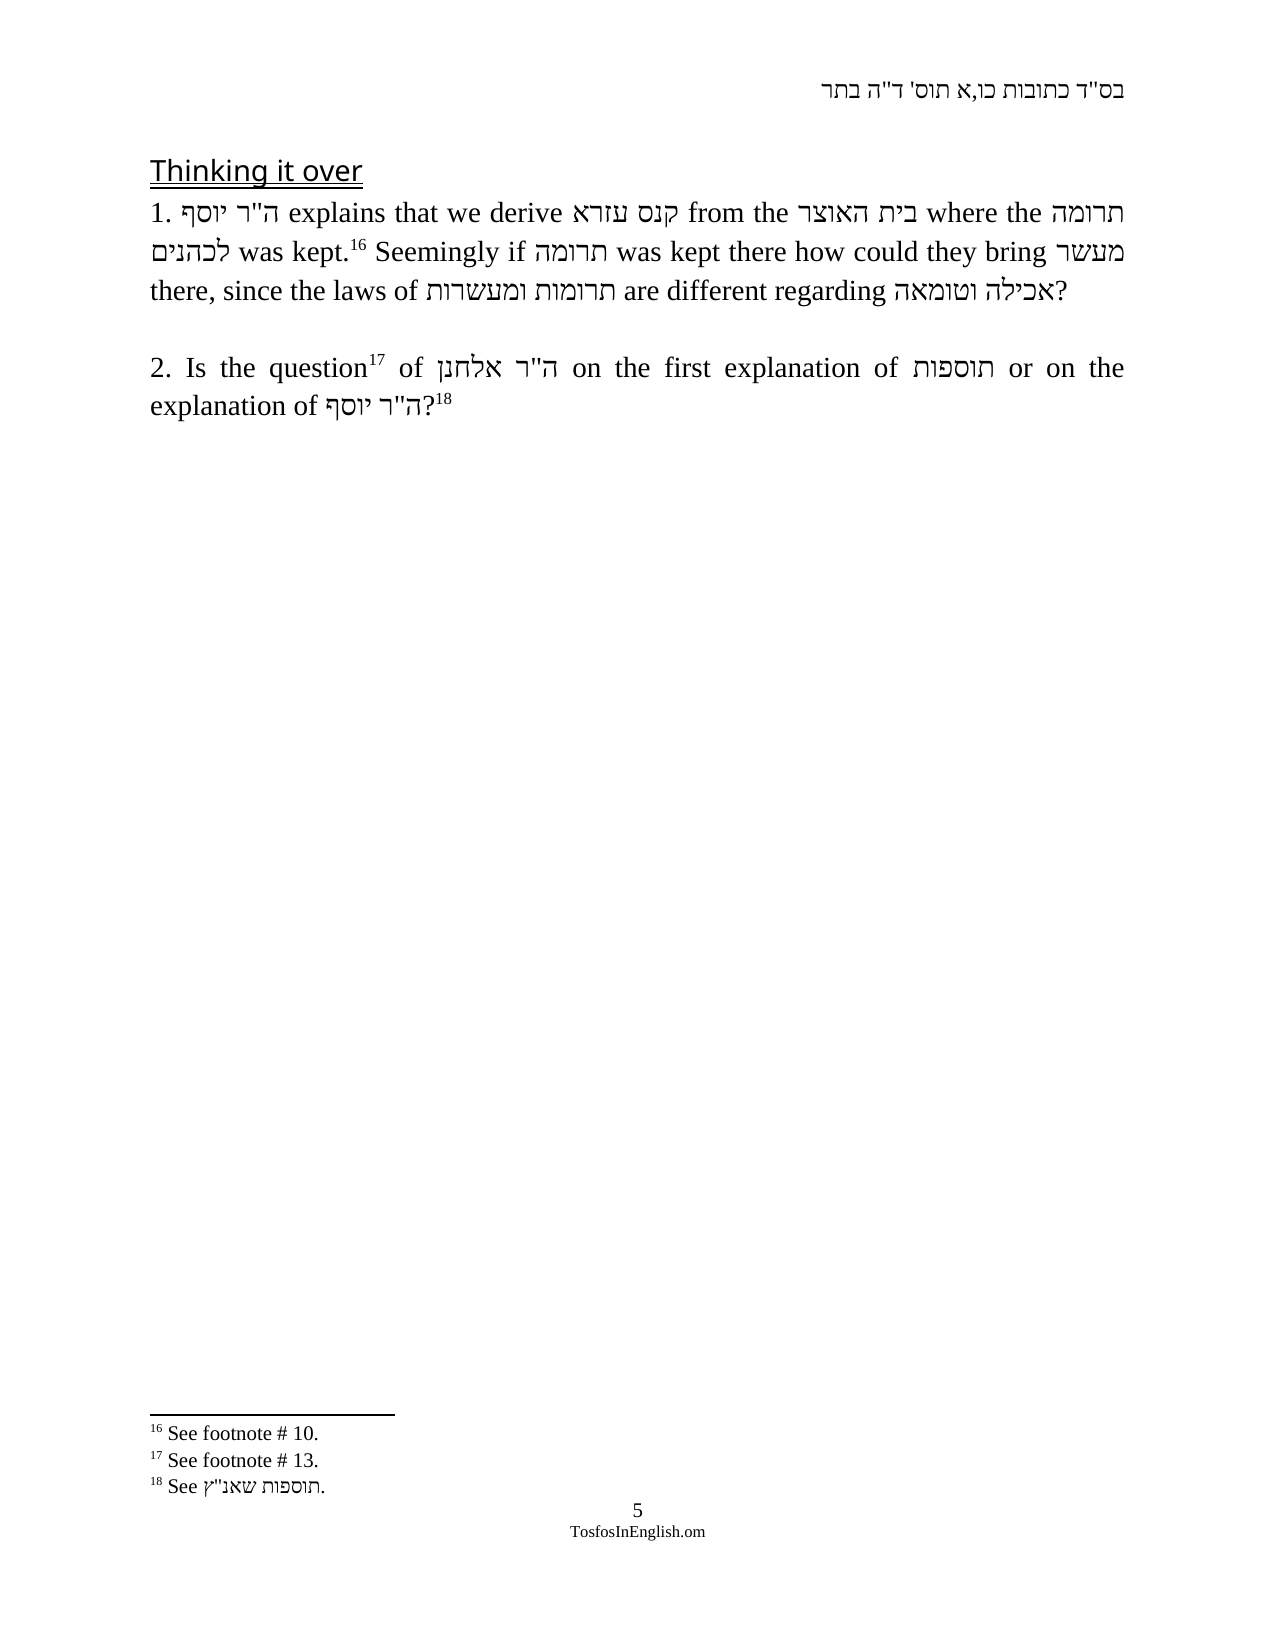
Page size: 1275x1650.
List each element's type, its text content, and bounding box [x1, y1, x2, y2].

text 2. Is the question of ה"ר אלחנן on the first explanation of תוספות or on the explanation of ה"ר יוסף? [150, 350, 1125, 422]
text 1. ה"ר יוסף explains that we derive קנס עזרא from the בית האוצר where the תרומה לכהנים was kept. Seemingly if תרומה was kept there how could they bring מעשר there, since the laws of תרומות ומעשרות are different regarding אכילה וטומאה? [150, 196, 1125, 306]
text Thinking it over [150, 150, 1125, 190]
